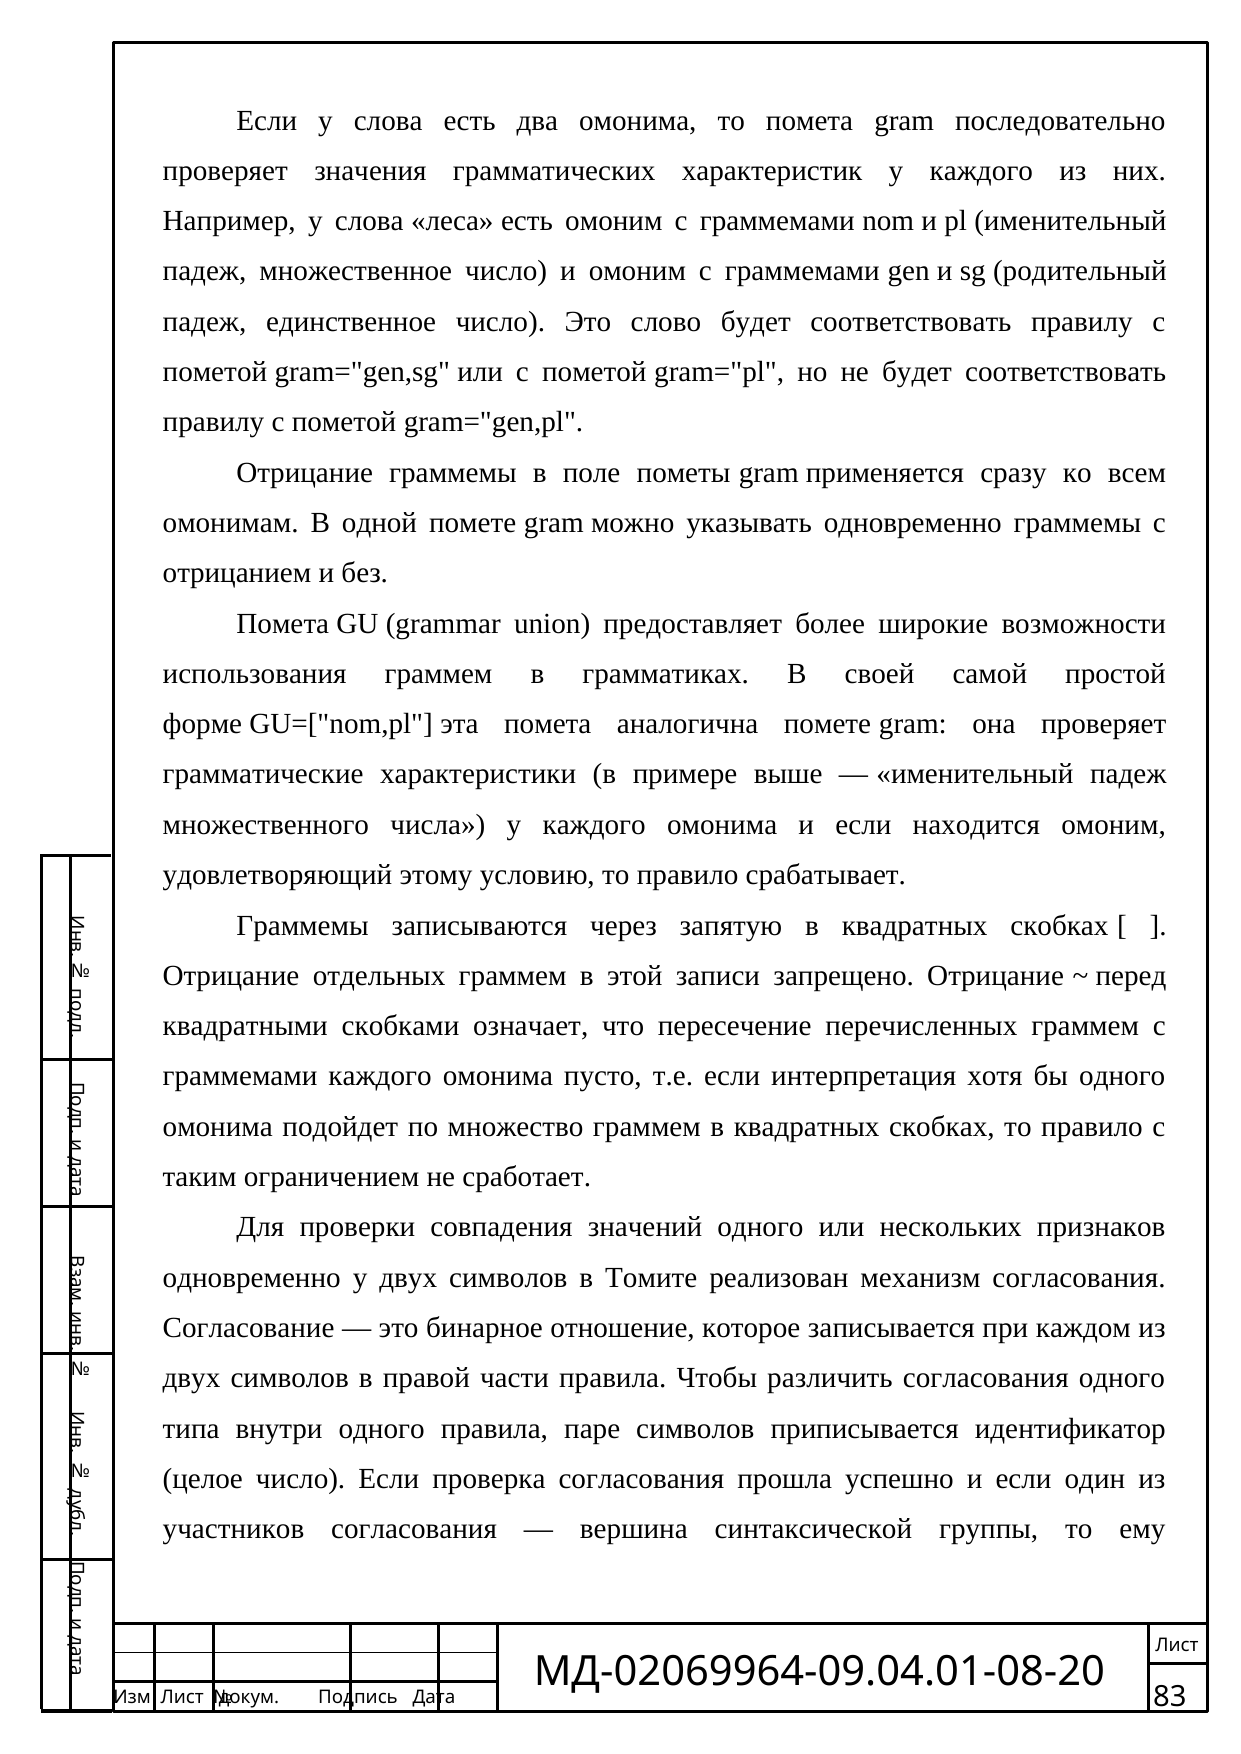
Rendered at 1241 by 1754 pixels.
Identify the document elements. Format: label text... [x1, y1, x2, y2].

text Отрицание граммемы в поле пометы gram применяется сразу ко всем омонимам. В одной помете gram можно указывать одновременно граммемы с отрицанием и без. [162, 455, 1166, 589]
text Граммемы записываются через запятую в квадратных скобках [ ]. Отрицание отдельных граммем в этой записи запрещено. Отрицание ~ перед квадратными скобками означает, что пересечение перечисленных граммем с граммемами каждого омонима пусто, т.е. если интерпретация хотя бы одного омонима подойдет по множество граммем в квадратных скобках, то правило с таким ограничением не сработает. [162, 908, 1166, 1193]
text Если у слова есть два омонима, то помета gram последовательно проверяет значения грамматических характеристик у каждого из них. Например, у слова «леса» есть омоним с граммемами nom и pl (именительный падеж, множественное число) и омоним с граммемами gen и sg (родительный падеж, единственное число). Это слово будет соответствовать правилу с пометой gram="gen,sg" или с пометой gram="pl", но не будет соответствовать правилу с пометой gram="gen,pl". [162, 103, 1166, 438]
text Помета GU (grammar union) предоставляет более широкие возможности использования граммем в грамматиках. В своей самой простой форме GU=["nom,pl"] эта помета аналогична помете gram: она проверяет грамматические характеристики (в примере выше — «именительный падеж множественного числа») у каждого омонима и если находится омоним, удовлетворяющий этому условию, то правило срабатывает. [162, 606, 1166, 891]
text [162, 1209, 1166, 1545]
